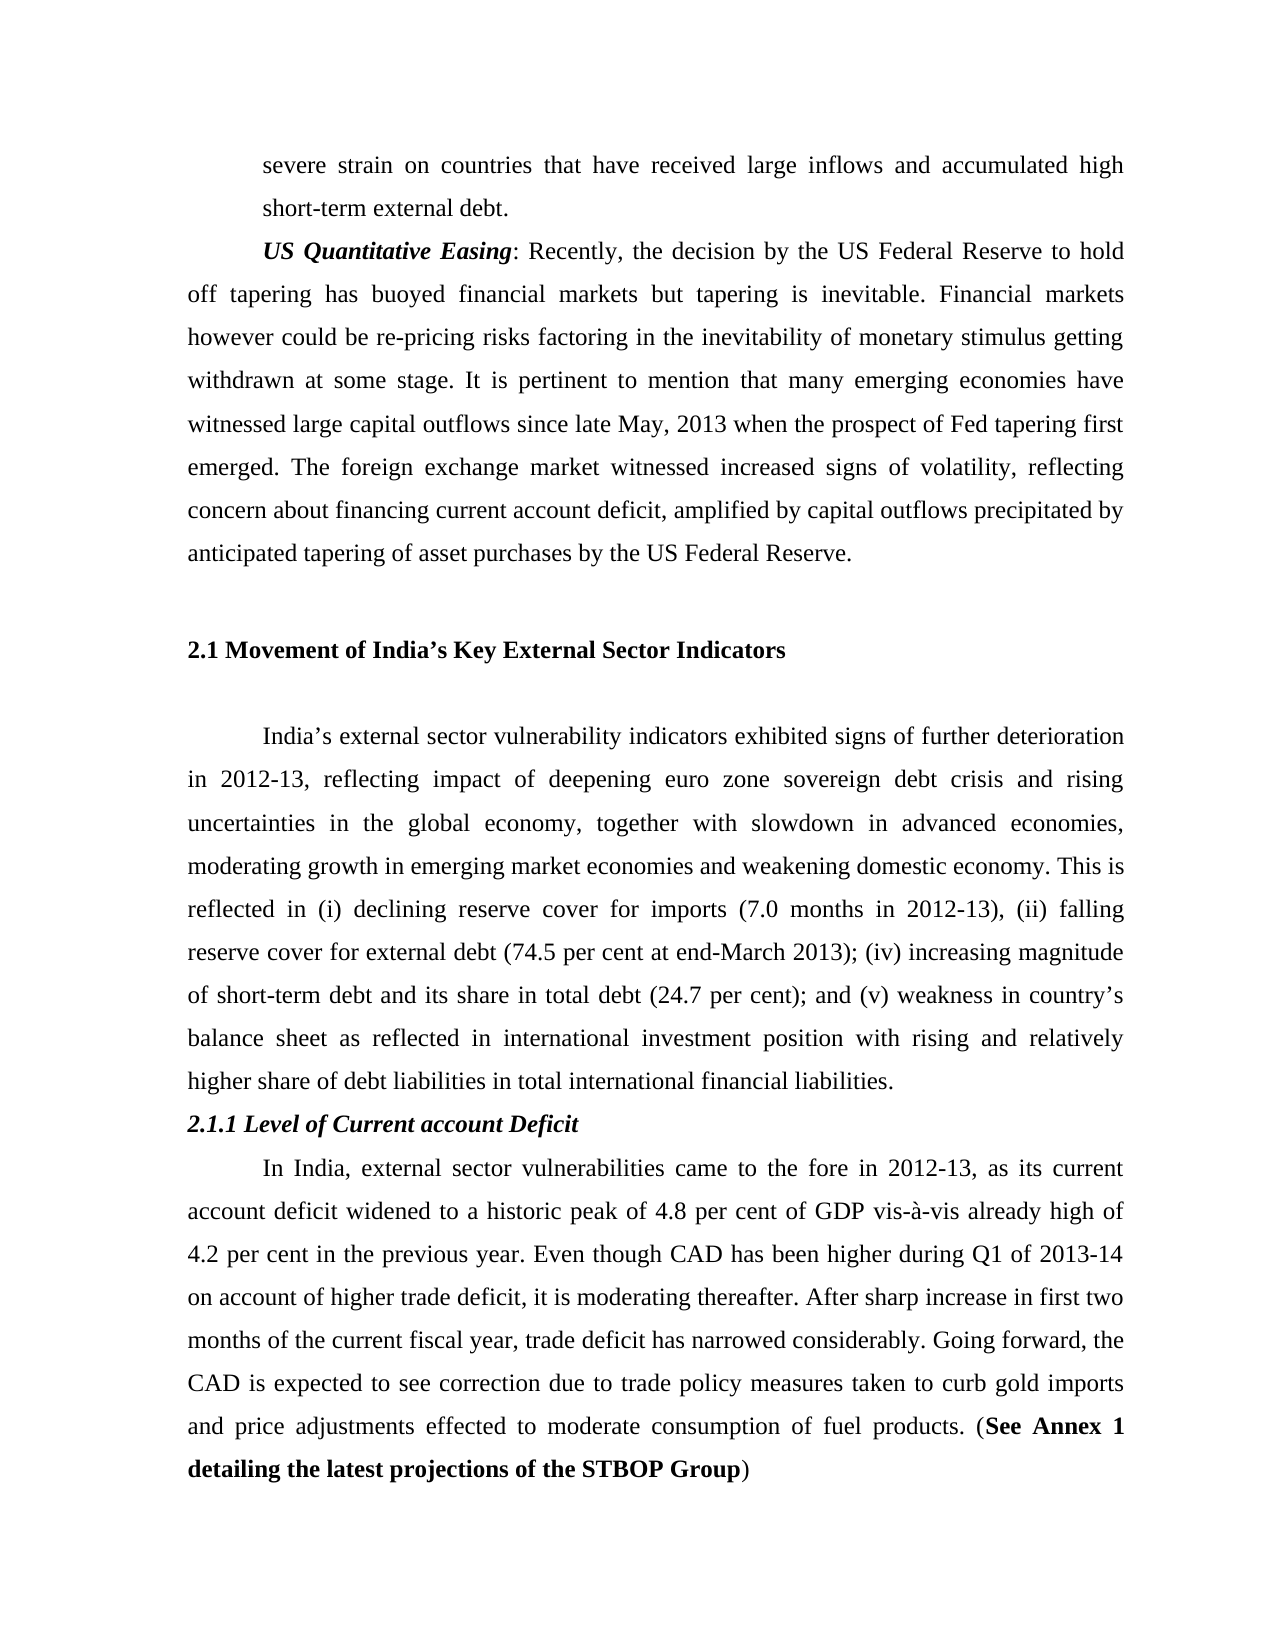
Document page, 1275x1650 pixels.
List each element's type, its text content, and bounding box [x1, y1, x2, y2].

list The IMF in its Global Financial Stability Report (April 2012) highlighted that many countries, particularly in Asia and Latin America, have higher stocks of reserves than they held at the onset of the Lehman crisis in 2008. However, a reversal of capital flows as a consequence of financial deleveraging and waning risk appetite could put severe strain on countries that have received large inflows and accumulated high short-term external debt. [225, 395, 1125, 639]
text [187, 1139, 1125, 1426]
text 2.1 Movement of India’s Key External Sector Indicators [150, 1052, 1125, 1081]
text US Quantitative Easing: Recently, the decision by the US Federal Reserve to hold off tapering has buoyed financial markets but tapering is inevitable. Financial markets however could be re-pricing risks factoring in the inevitability of monetary stimulus getting withdrawn at some stage. It is pertinent to mention that many emerging economies have witnessed large capital outflows since late May, 2013 when the prospect of Fed tapering first emerged. The foreign exchange market witnessed increased signs of volatility, reflecting concern about financing current account deficit, amplified by capital outflows precipitated by anticipated tapering of asset purchases by the US Federal Reserve. [187, 653, 1125, 984]
list Slowing global demand has adversely affected industrial activity and exports in emerging economies including India. The unfolding of the euro zone crisis and the uncertainty surrounding the global economy have impacted the Indian economy causing drop in growth, elevated level of current account deficit, moderation in capital inflows and depreciation of rupee. [225, 150, 1125, 351]
